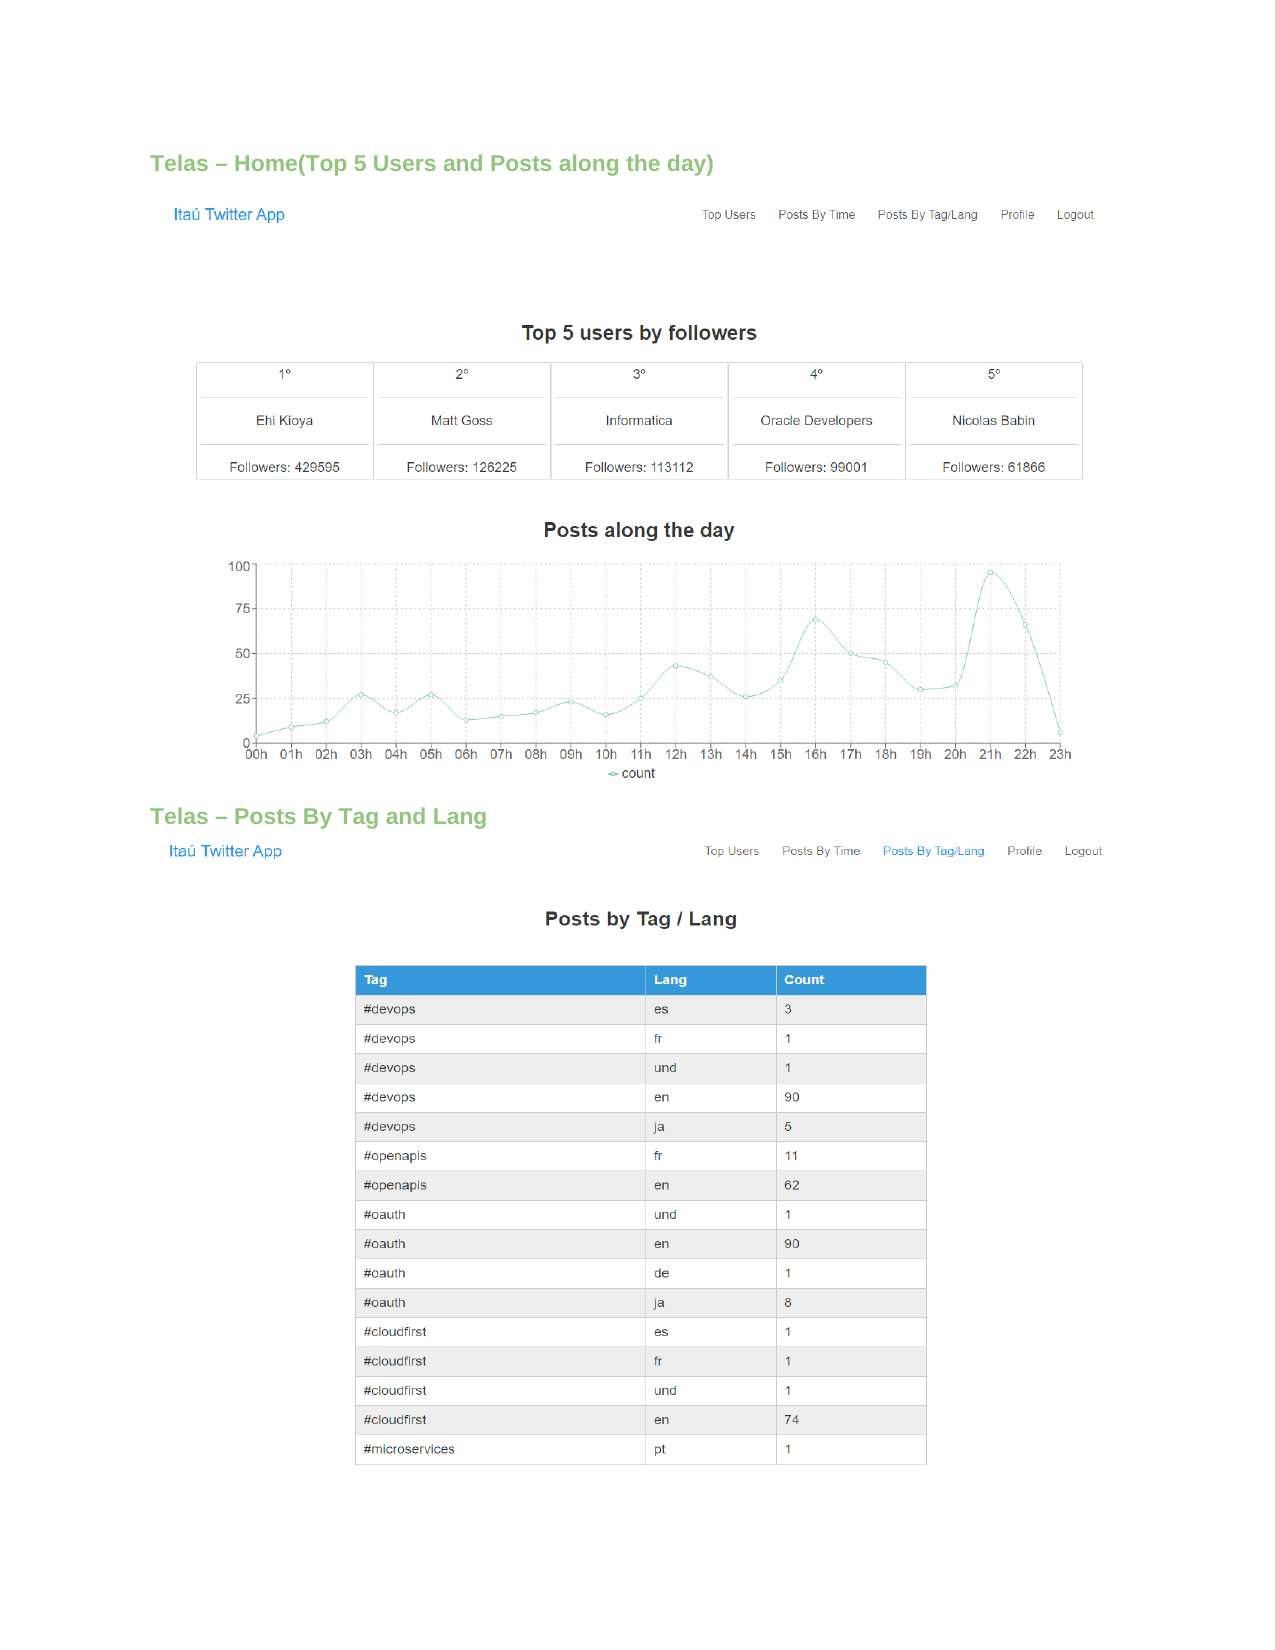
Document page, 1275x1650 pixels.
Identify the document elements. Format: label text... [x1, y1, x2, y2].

text Telas – Posts By Tag and Lang [150, 803, 1125, 829]
picture [150, 195, 1125, 800]
text Telas – Home(Top 5 Users and Posts along the day) [150, 150, 1125, 176]
picture [150, 833, 1125, 1465]
